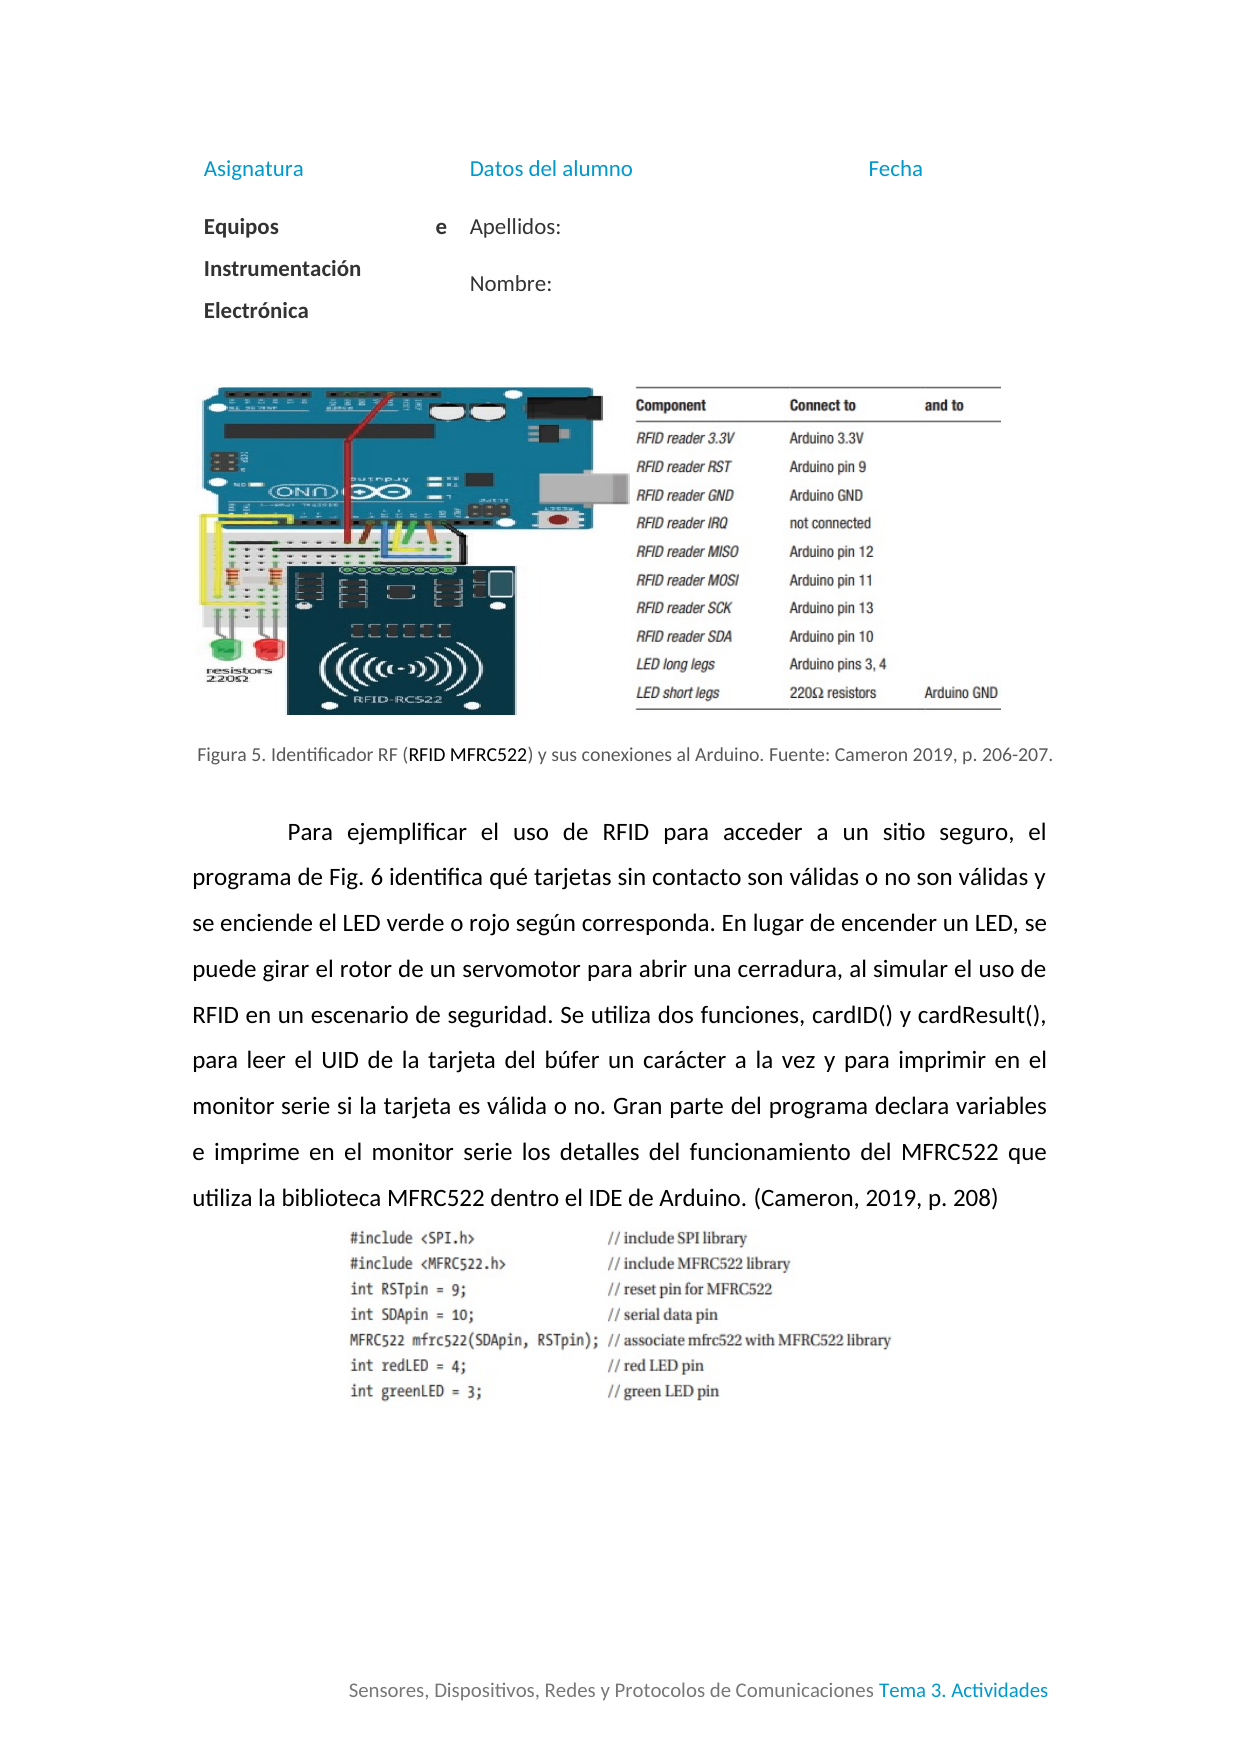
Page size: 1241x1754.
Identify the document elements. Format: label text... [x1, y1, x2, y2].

picture [347, 1227, 894, 1408]
text Figura 5. Identificador RF (RFID MFRC522) y sus conexiones al Arduino. Fuente: Cameron 2019, p. 206-207. [180, 742, 1071, 767]
picture [192, 383, 1001, 715]
text Para ejemplificar el uso de RFID para acceder a un sitio seguro, el programa de Fig. 6 identifica qué tarjetas sin contacto son válidas o no son válidas y se enciende el LED verde o rojo según corresponda. En lugar de encender un LED, se puede girar el rotor de un servomotor para abrir una cerradura, al simular el uso de RFID en un escenario de seguridad. Se utiliza dos funciones, cardID() y cardResult(), para leer el UID de la tarjeta del búfer un carácter a la vez y para imprimir en el monitor serie si la tarjeta es válida o no. Gran parte del programa declara variables e imprime en el monitor serie los detalles del funcionamiento del MFRC522 que utiliza la biblioteca MFRC522 dentro el IDE de Arduino. (Cameron, 2019, p. 208) [192, 816, 1048, 1212]
